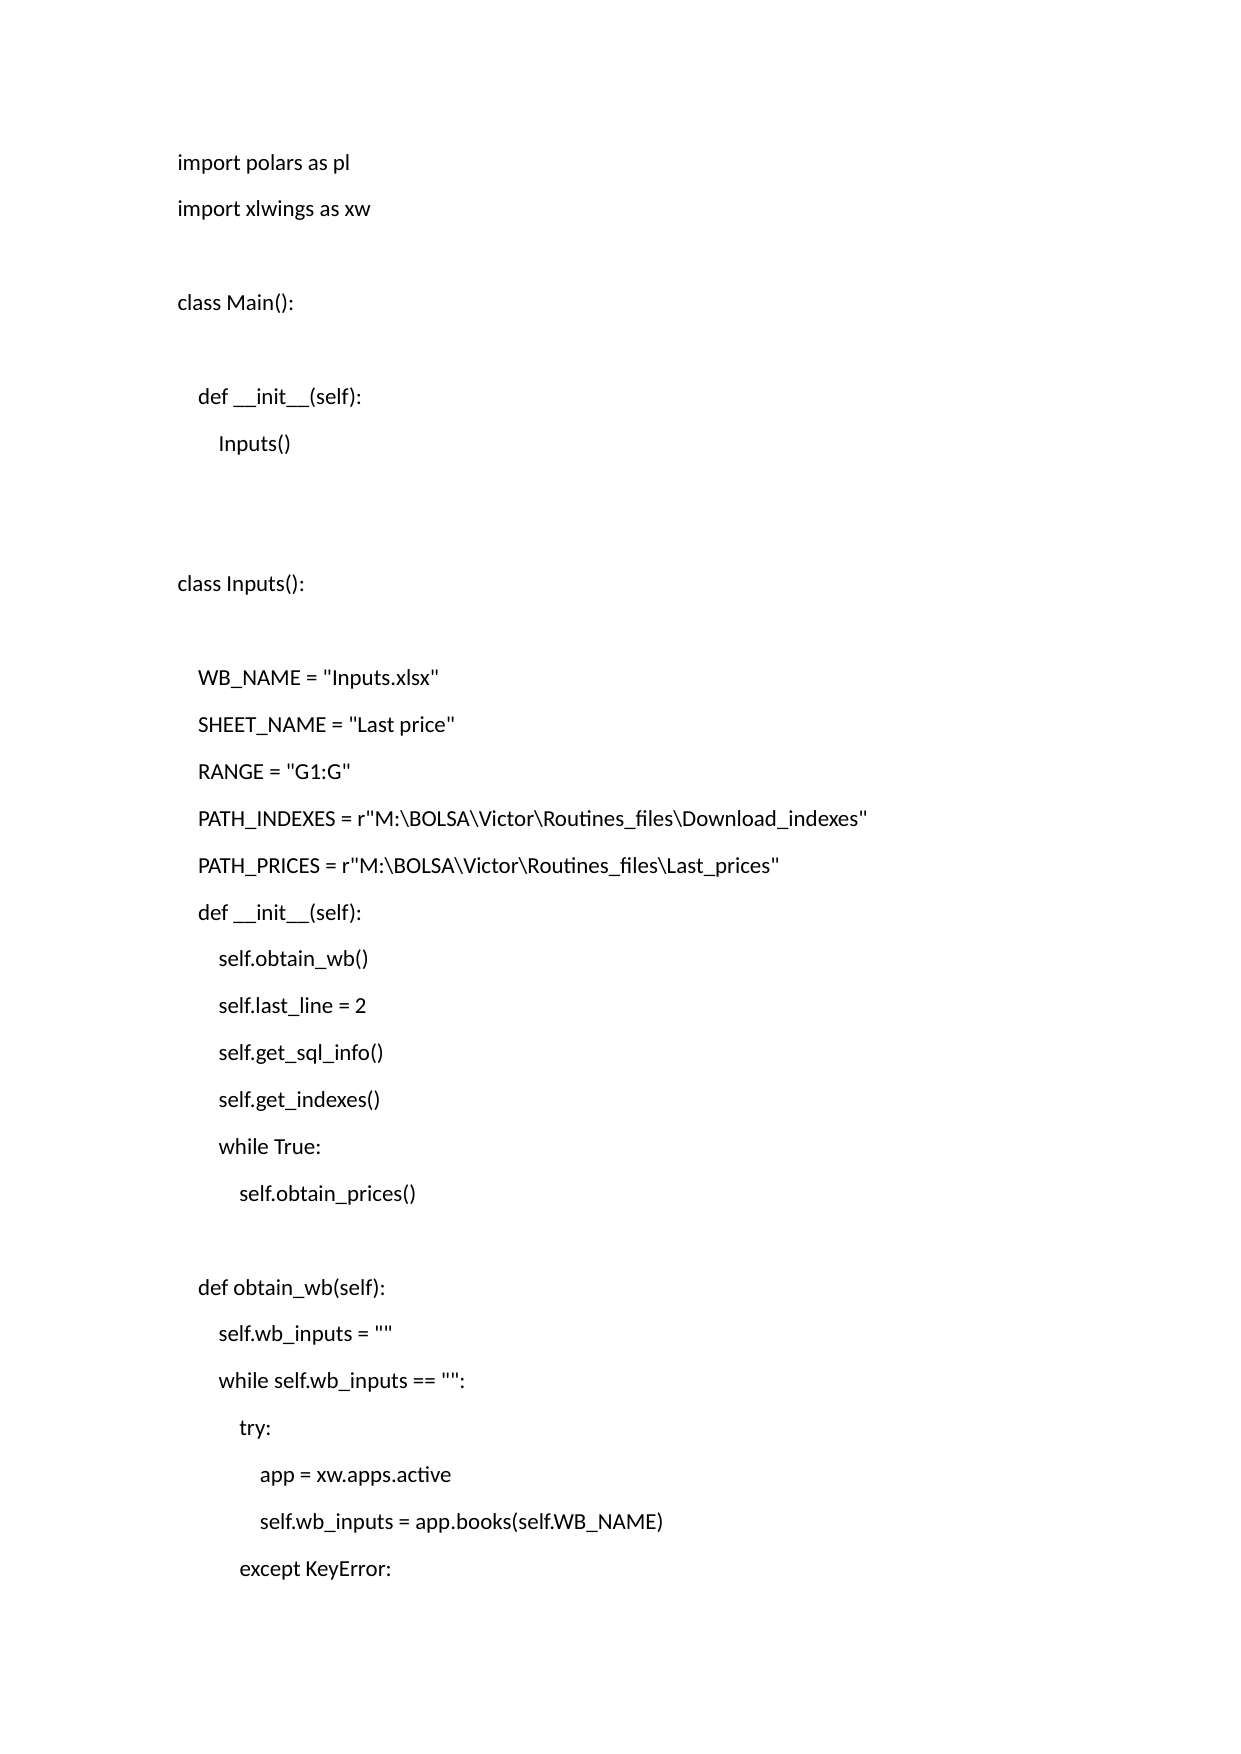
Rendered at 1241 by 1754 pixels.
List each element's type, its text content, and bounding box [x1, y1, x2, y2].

text self.get_indexes() [177, 1085, 1063, 1113]
text except KeyError: [177, 1554, 1063, 1582]
text Inputs() [177, 429, 1063, 457]
text WB_NAME = "Inputs.xlsx" [177, 663, 1063, 691]
text while True: [177, 1132, 1063, 1160]
text def __init__(self): [177, 382, 1063, 410]
text class Main(): [177, 288, 1063, 316]
text self.obtain_wb() [177, 944, 1063, 972]
text self.wb_inputs = app.books(self.WB_NAME) [177, 1507, 1063, 1535]
text RANGE = "G1:G" [177, 757, 1063, 785]
text class Inputs(): [177, 569, 1063, 597]
text import xlwings as xw [177, 194, 1063, 222]
text import polars as pl [177, 148, 1063, 176]
text self.wb_inputs = "" [177, 1319, 1063, 1347]
text def obtain_wb(self): [177, 1273, 1063, 1301]
text while self.wb_inputs == "": [177, 1366, 1063, 1394]
text PATH_INDEXES = r"M:\BOLSA\Victor\Routines_files\Download_indexes" [177, 804, 1063, 832]
text self.last_line = 2 [177, 991, 1063, 1019]
text SHEET_NAME = "Last price" [177, 710, 1063, 738]
text self.obtain_prices() [177, 1179, 1063, 1207]
text def __init__(self): [177, 898, 1063, 926]
text PATH_PRICES = r"M:\BOLSA\Victor\Routines_files\Last_prices" [177, 851, 1063, 879]
text try: [177, 1413, 1063, 1441]
text self.get_sql_info() [177, 1038, 1063, 1066]
text app = xw.apps.active [177, 1460, 1063, 1488]
